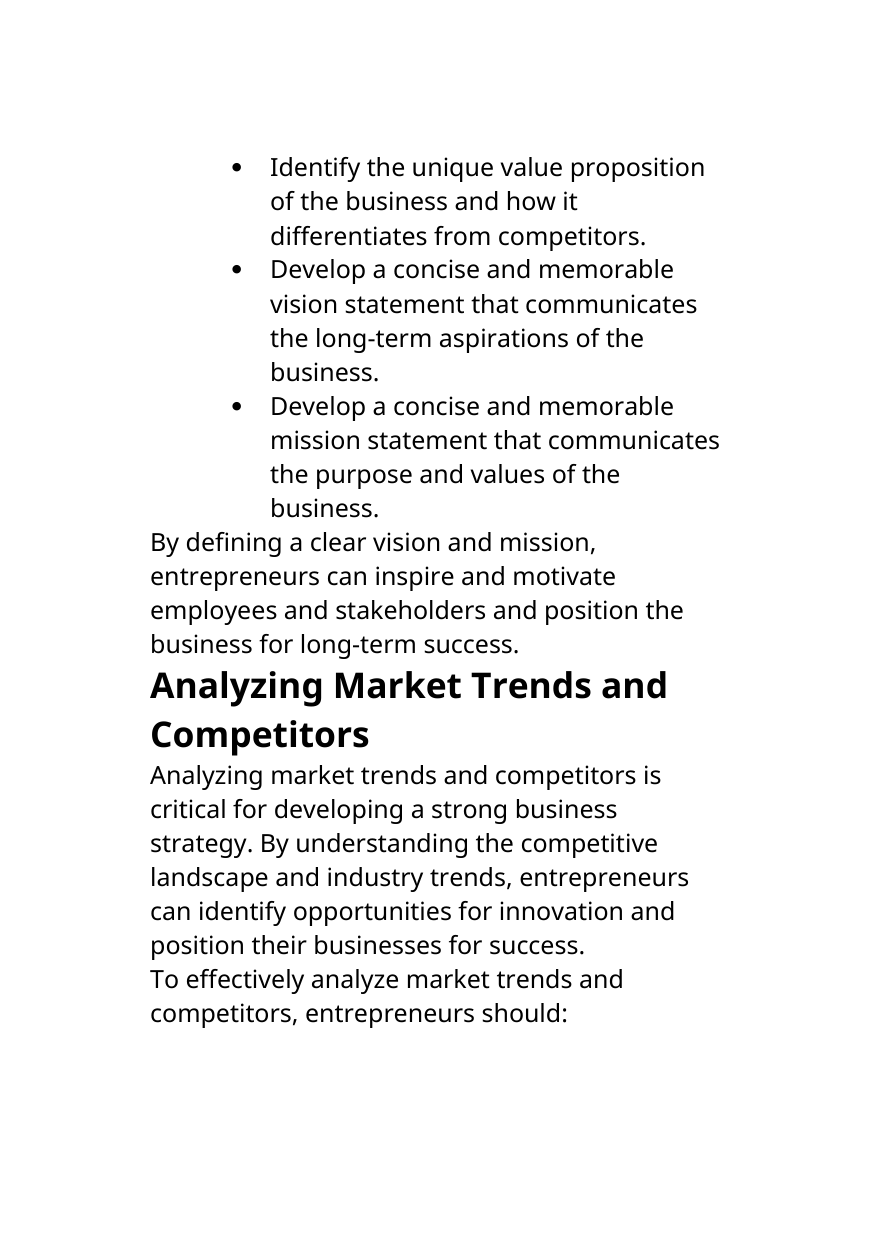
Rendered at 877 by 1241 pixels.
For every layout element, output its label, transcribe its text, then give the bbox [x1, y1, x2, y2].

list Identify the unique value proposition of the business and how it differentiates from competitors. [232, 150, 727, 252]
text To effectively analyze market trends and competitors, entrepreneurs should: [150, 962, 727, 1030]
list Develop a concise and memorable vision statement that communicates the long-term aspirations of the business. [232, 252, 727, 388]
text Analyzing market trends and competitors is critical for developing a strong business strategy. By understanding the competitive landscape and industry trends, entrepreneurs can identify opportunities for innovation and position their businesses for success. [150, 757, 727, 962]
text By defining a clear vision and mission, entrepreneurs can inspire and motivate employees and stakeholders and position the business for long-term success. [150, 525, 727, 661]
list Develop a concise and memorable mission statement that communicates the purpose and values of the business. [232, 388, 727, 525]
subtitle Analyzing Market Trends and Competitors [150, 661, 727, 757]
